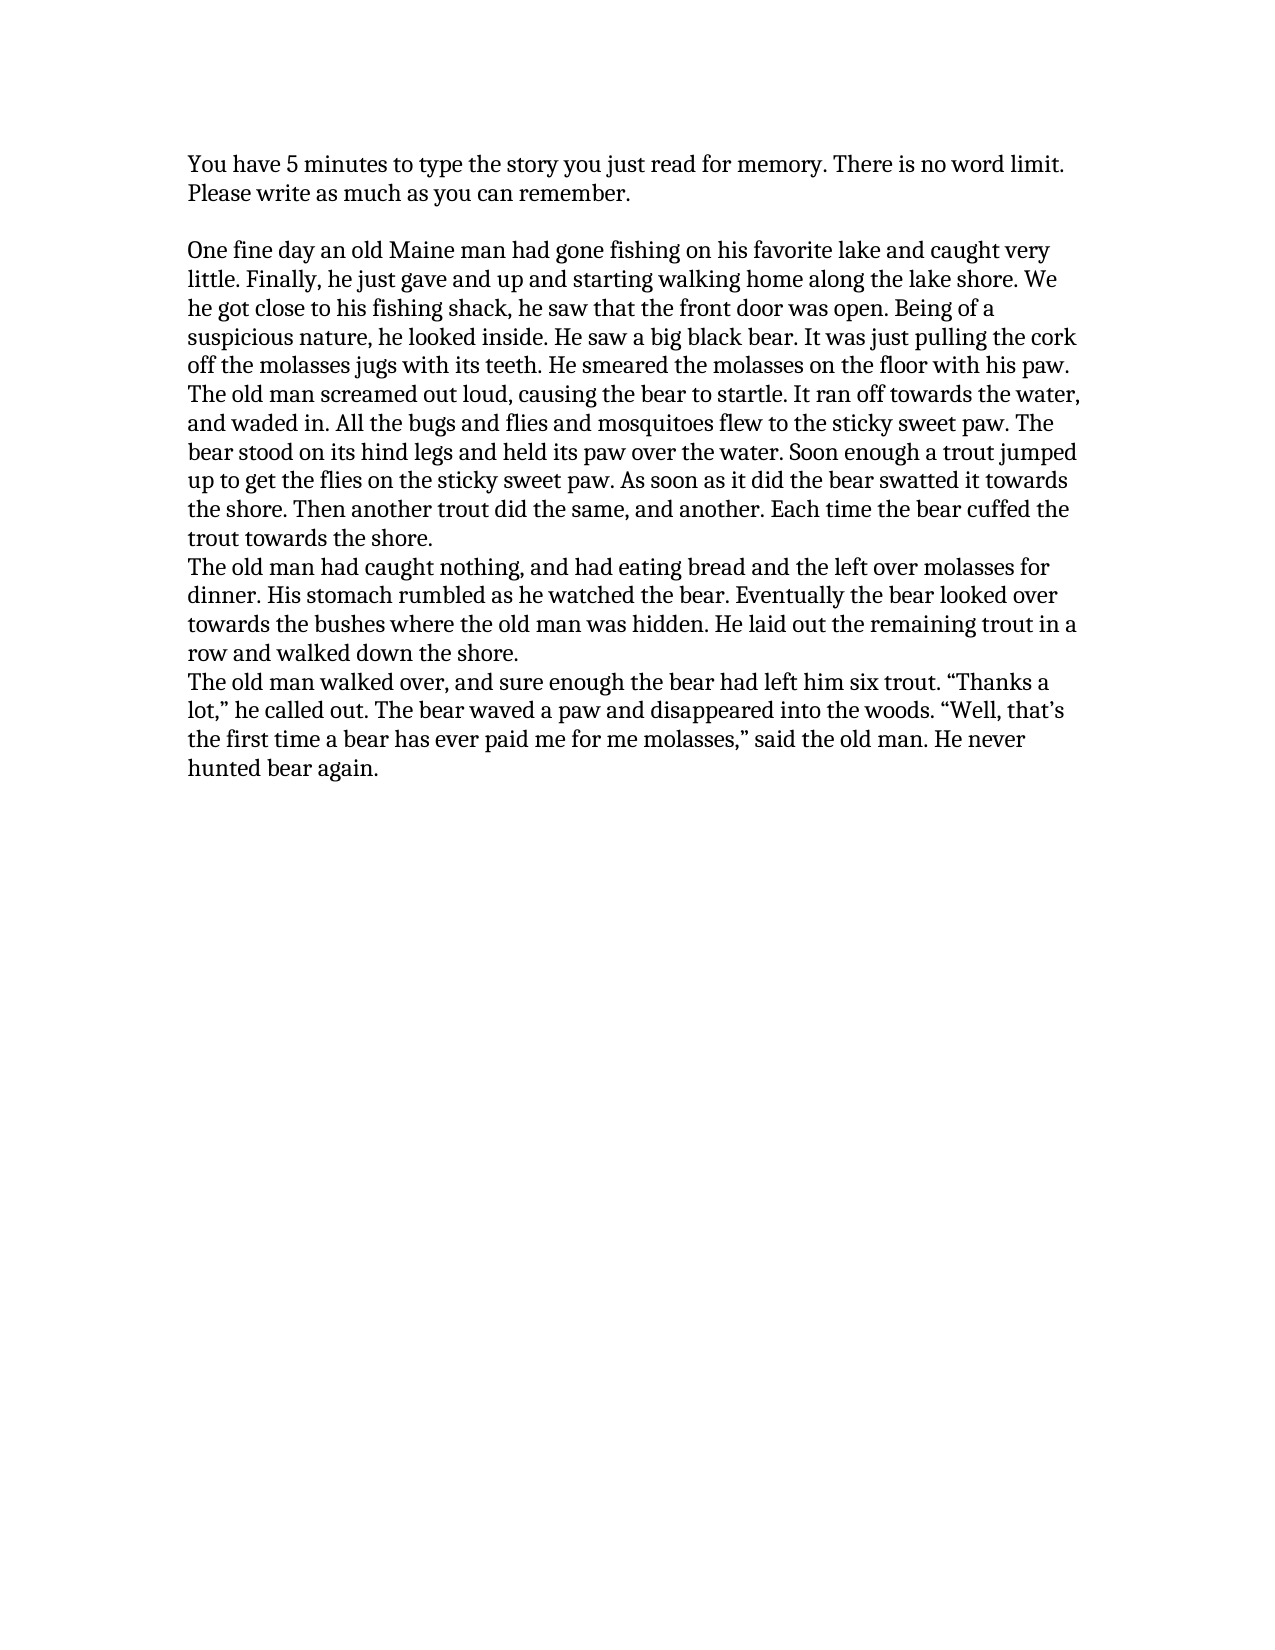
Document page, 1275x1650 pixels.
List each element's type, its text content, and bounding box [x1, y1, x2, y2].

text One fine day an old Maine man had gone fishing on his favorite lake and caught very little. Finally, he just gave and up and starting walking home along the lake shore. We he got close to his fishing shack, he saw that the front door was open. Being of a suspicious nature, he looked inside. He saw a big black bear. It was just pulling the cork off the molasses jugs with its teeth. He smeared the molasses on the floor with his paw. [187, 236, 1087, 380]
text The old man screamed out loud, causing the bear to startle. It ran off towards the water, and waded in. All the bugs and flies and mosquitoes flew to the sticky sweet paw. The bear stood on its hind legs and held its paw over the water. Soon enough a trout jumped up to get the flies on the sticky sweet paw. As soon as it did the bear swatted it towards the shore. Then another trout did the same, and another. Each time the bear cuffed the trout towards the shore. [187, 380, 1087, 552]
text The old man walked over, and sure enough the bear had left him six trout. “Thanks a lot,” he called out. The bear waved a paw and disappeared into the woods. “Well, that’s the first time a bear has ever paid me for me molasses,” said the old man. He never hunted bear again. [187, 667, 1087, 782]
text The old man had caught nothing, and had eating bread and the left over molasses for dinner. His stomach rumbled as he watched the bear. Eventually the bear looked over towards the bushes where the old man was hidden. He laid out the remaining trout in a row and walked down the shore. [187, 552, 1087, 667]
text You have 5 minutes to type the story you just read for memory. There is no word limit. Please write as much as you can remember. [187, 150, 1087, 207]
